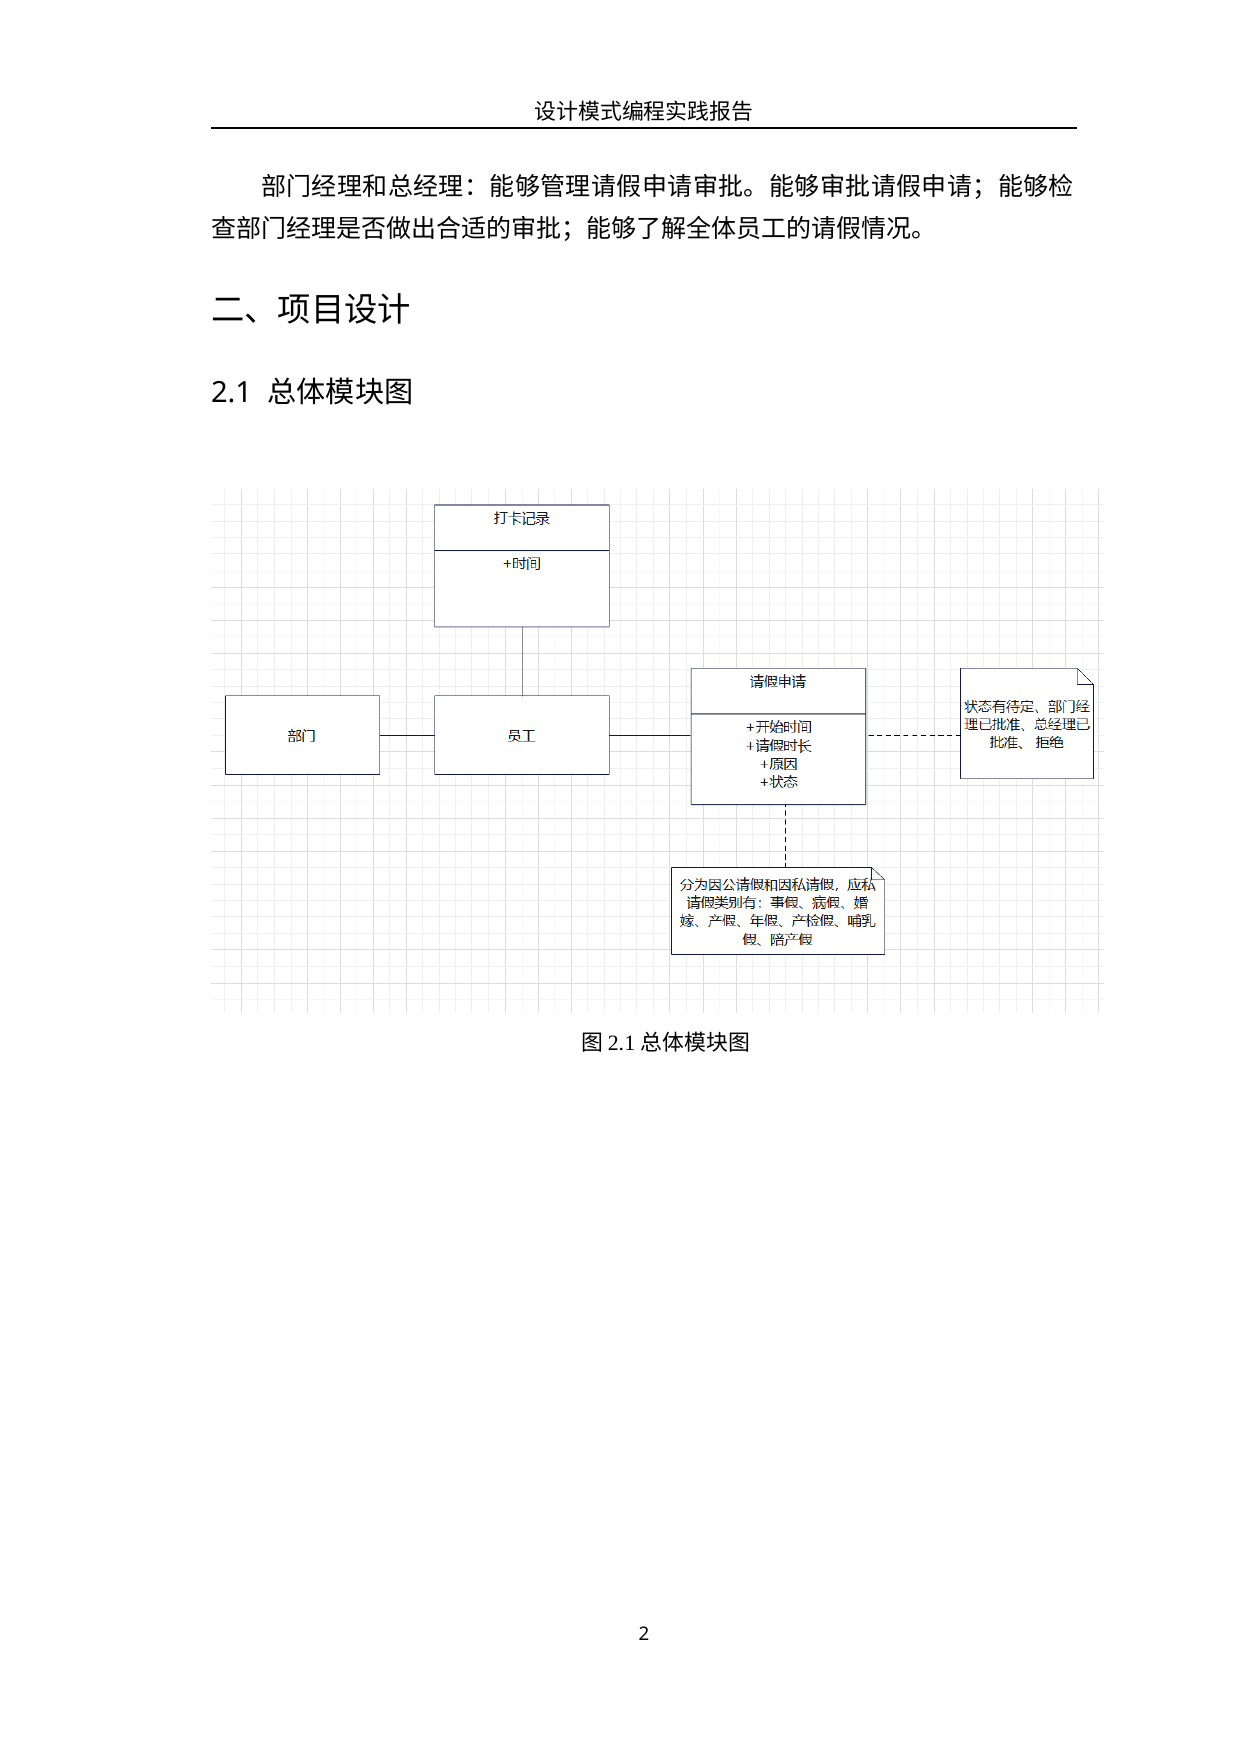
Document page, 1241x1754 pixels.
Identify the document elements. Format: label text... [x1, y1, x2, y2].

picture [210, 489, 1105, 1013]
subtitle 二、项目设计 [211, 283, 1077, 331]
subtitle 2.1 总体模块图 [211, 369, 1077, 411]
text 部门经理和总经理：能够管理请假申请审批。能够审批请假申请；能够检查部门经理是否做出合适的审批；能够了解全体员工的请假情况。 [211, 162, 1077, 246]
text 图2.1 总体模块图 [211, 1025, 1077, 1057]
